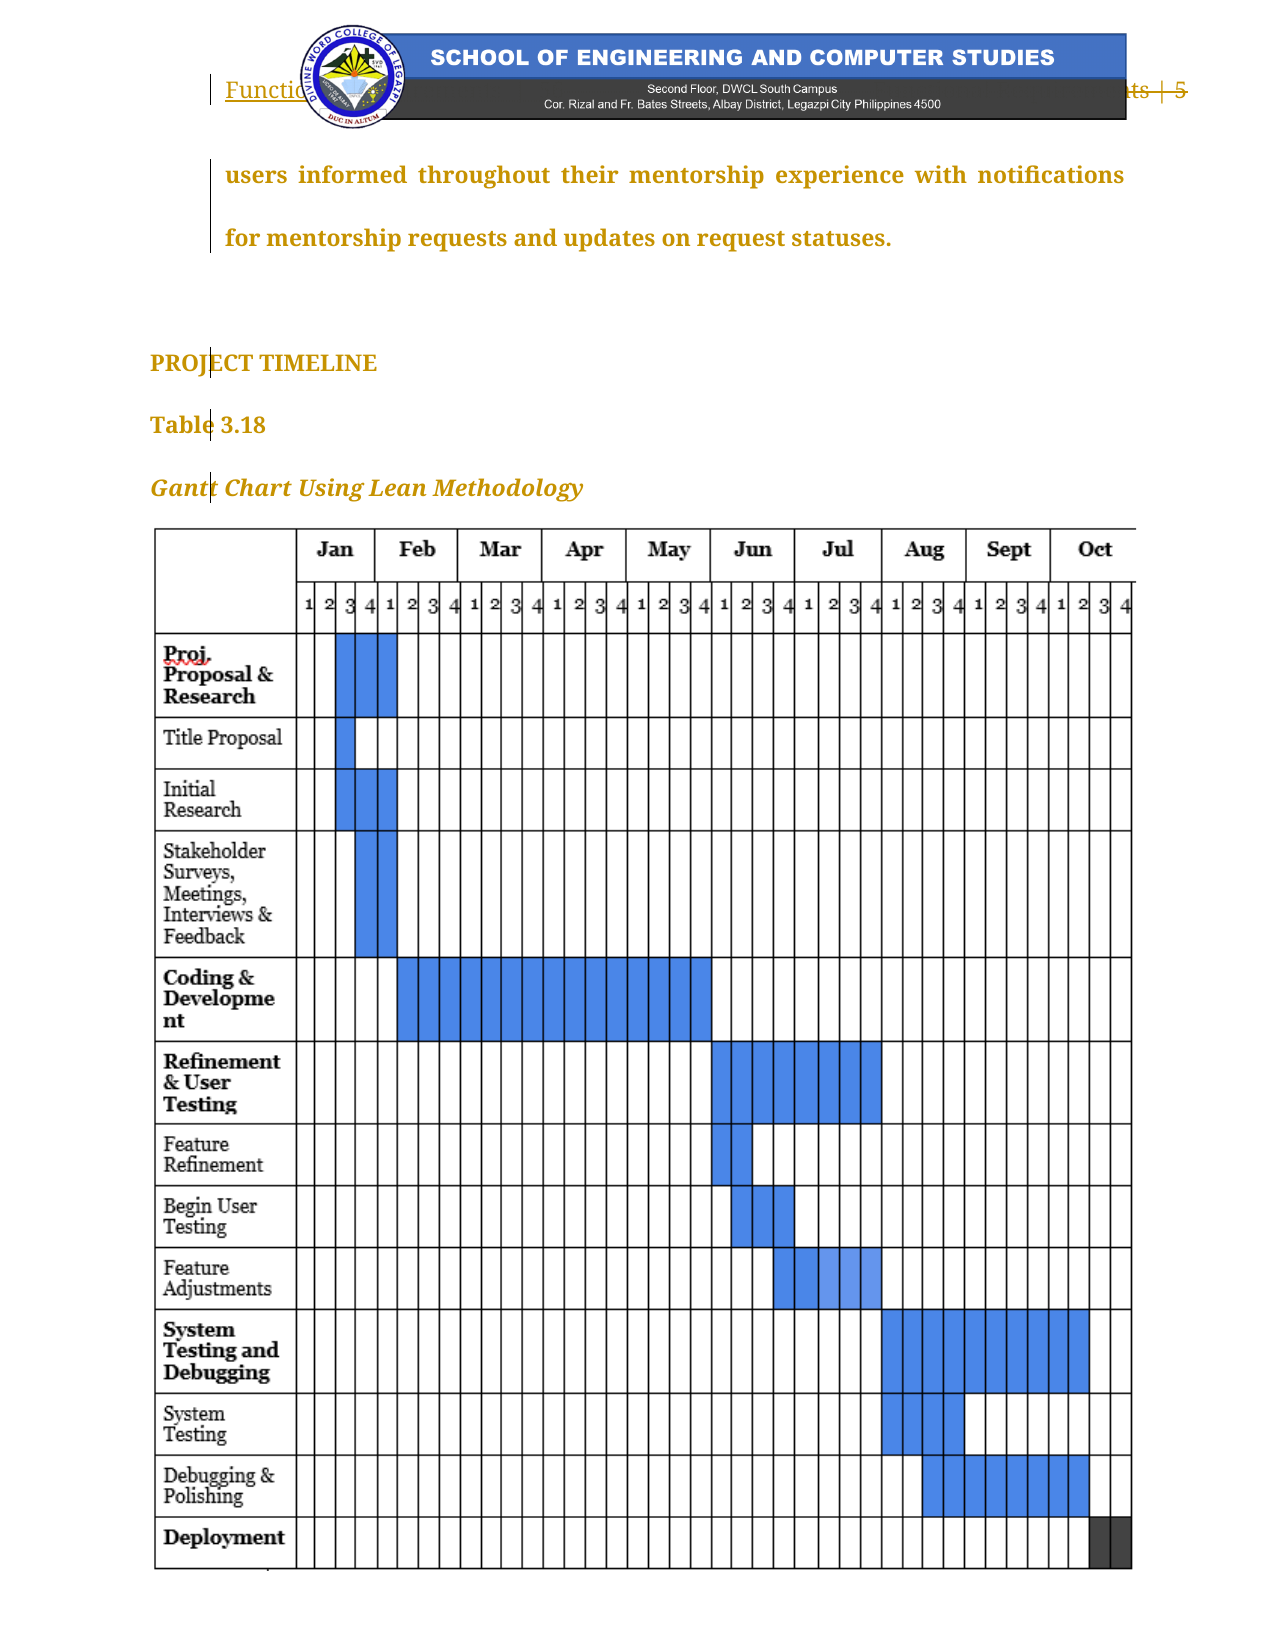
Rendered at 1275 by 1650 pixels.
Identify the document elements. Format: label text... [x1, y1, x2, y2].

picture [150, 524, 1137, 1571]
text Gantt Chart Using Lean Methodology [211, 472, 1125, 503]
text PROJECT TIMELINE [211, 347, 1125, 378]
picture [297, 22, 1127, 131]
text Table 3.18 [150, 409, 210, 441]
text PROJECT TIMELINE [150, 347, 210, 378]
text Table 3.18 [211, 409, 1125, 441]
